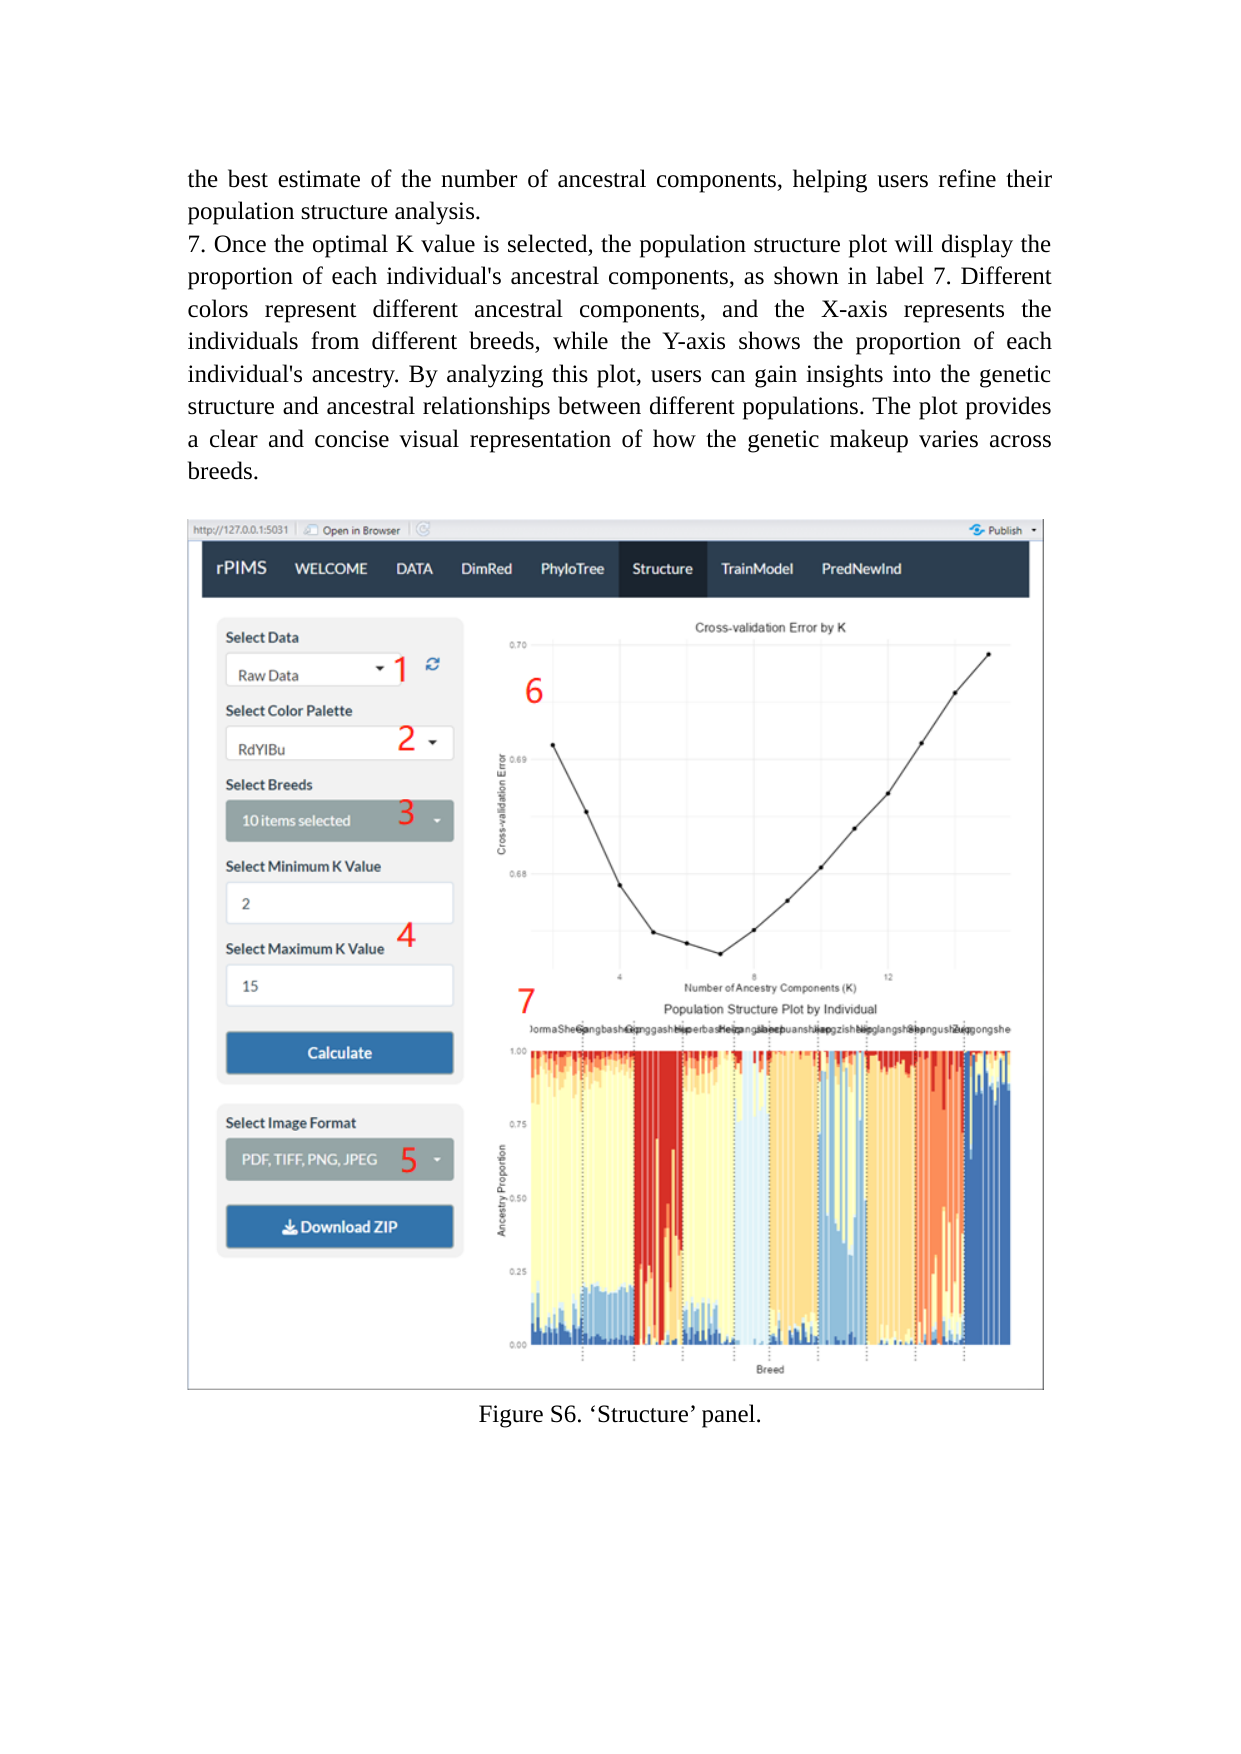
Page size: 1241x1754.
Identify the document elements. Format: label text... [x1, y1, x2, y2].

picture [187, 519, 1044, 1390]
text 7. Once the optimal K value is selected, the population structure plot will display the proportion of each individual's ancestral components, as shown in label 7. Different colors represent different ancestral components, and the X-axis represents the individuals from different breeds, while the Y-axis shows the proportion of each individual's ancestry. By analyzing this plot, users can gain insights into the genetic structure and ancestral relationships between different populations. The plot provides a clear and concise visual representation of how the genetic makeup varies across breeds. [187, 227, 1053, 487]
text Figure S6. ‘Structure’ panel. [187, 1397, 1053, 1429]
